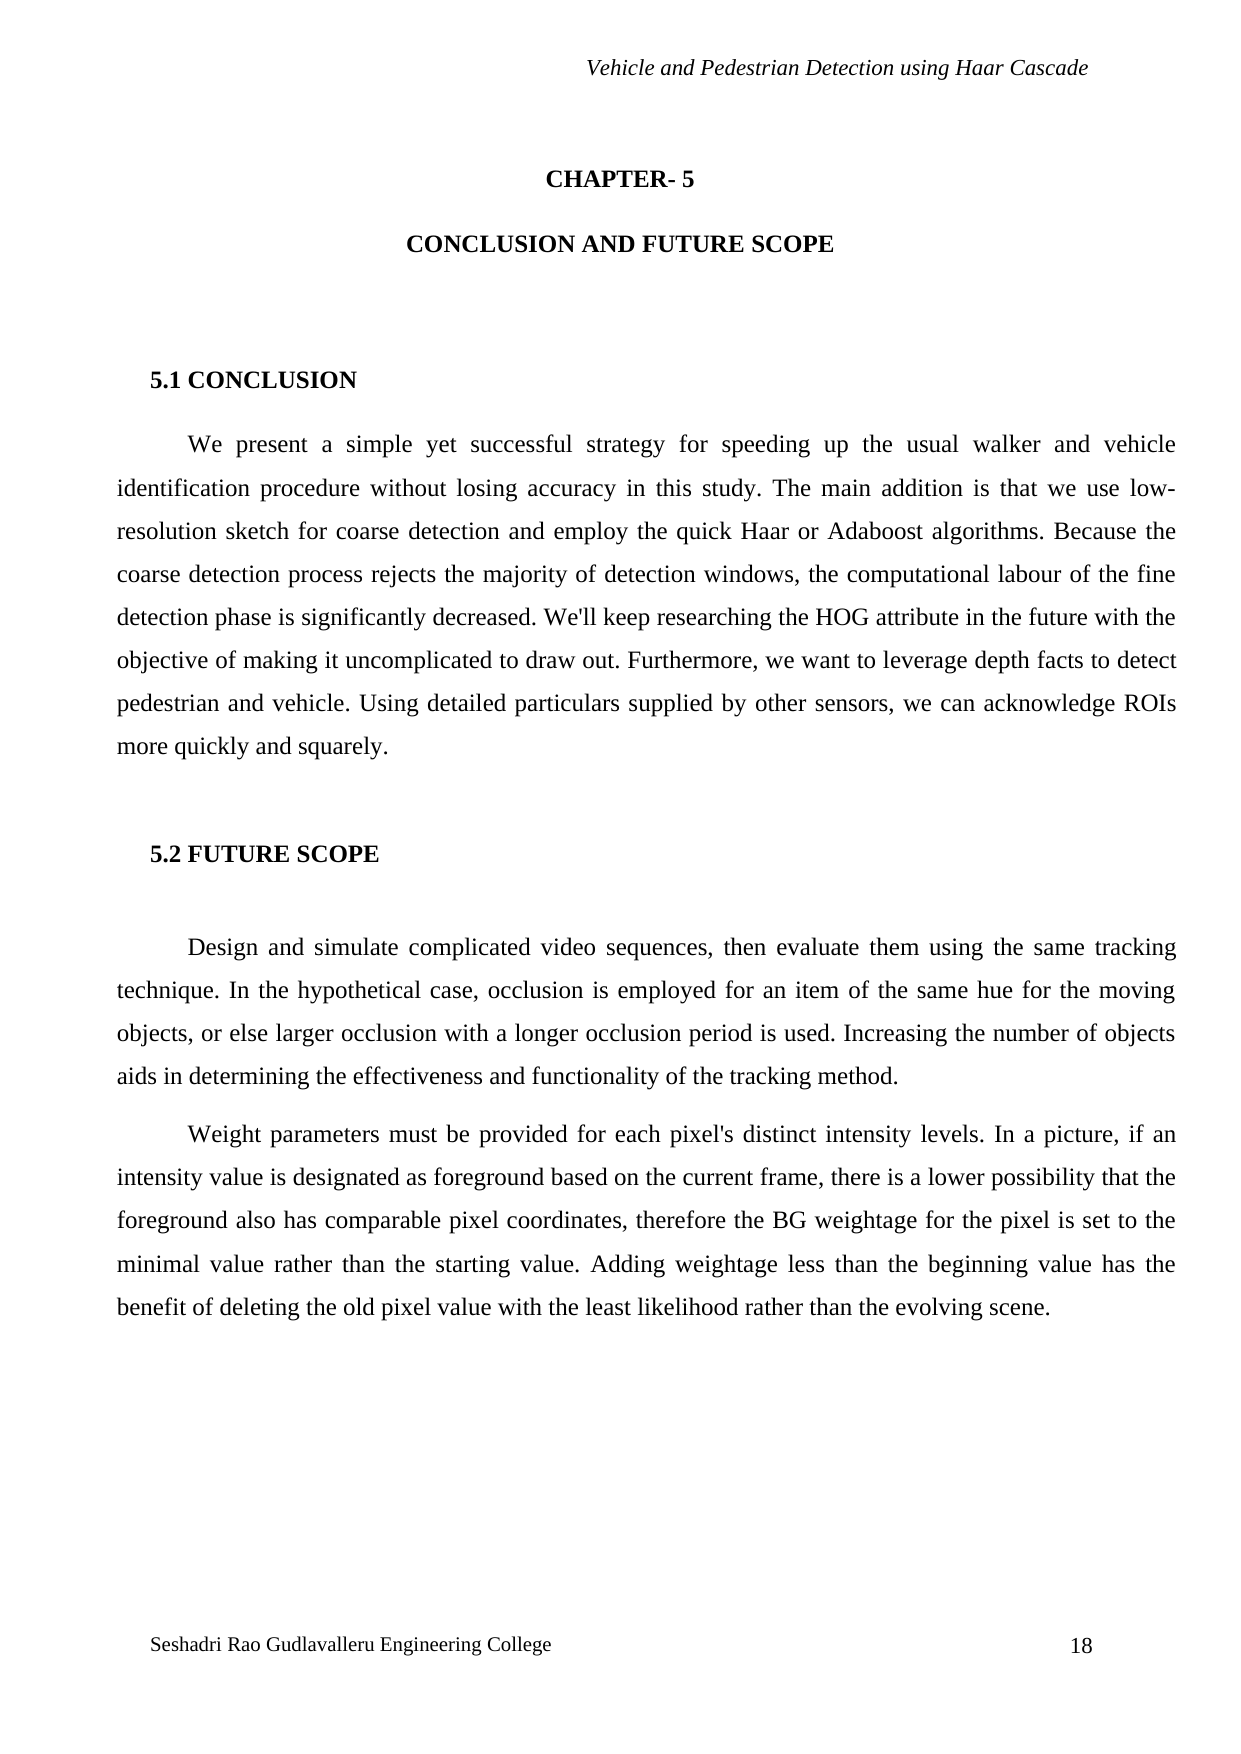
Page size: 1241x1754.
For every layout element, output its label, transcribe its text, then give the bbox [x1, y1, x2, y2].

subtitle CONCLUSION [150, 366, 1178, 394]
subtitle CHAPTER- 5 CONCLUSION AND FUTURE SCOPE [406, 164, 862, 257]
subtitle FUTURE SCOPE [150, 839, 1178, 867]
text Weight parameters must be provided for each pixel's distinct intensity levels. In a picture, if an intensity value is designated as foreground based on the current frame, there is a lower possibility that the foreground also has comparable pixel coordinates, therefore the BG weightage for the pixel is set to the minimal value rather than the starting value. Adding weightage less than the beginning value has the benefit of deleting the old pixel value with the least likelihood rather than the evolving scene. [117, 1119, 1178, 1321]
text We present a simple yet successful strategy for speeding up the usual walker and vehicle identification procedure without losing accuracy in this study. The main addition is that we use low-resolution sketch for coarse detection and employ the quick Haar or Adaboost algorithms. Because the coarse detection process rejects the majority of detection windows, the computational labour of the fine detection phase is significantly decreased. We'll keep researching the HOG attribute in the future with the objective of making it uncomplicated to draw out. Furthermore, we want to leverage depth facts to detect pedestrian and vehicle. Using detailed particulars supplied by other sensors, we can acknowledge ROIs more quickly and squarely. [117, 429, 1178, 760]
text Design and simulate complicated video sequences, then evaluate them using the same tracking technique. In the hypothetical case, occlusion is employed for an item of the same hue for the moving objects, or else larger occlusion with a longer occlusion period is used. Increasing the number of objects aids in determining the effectiveness and functionality of the tracking method. [117, 932, 1178, 1090]
